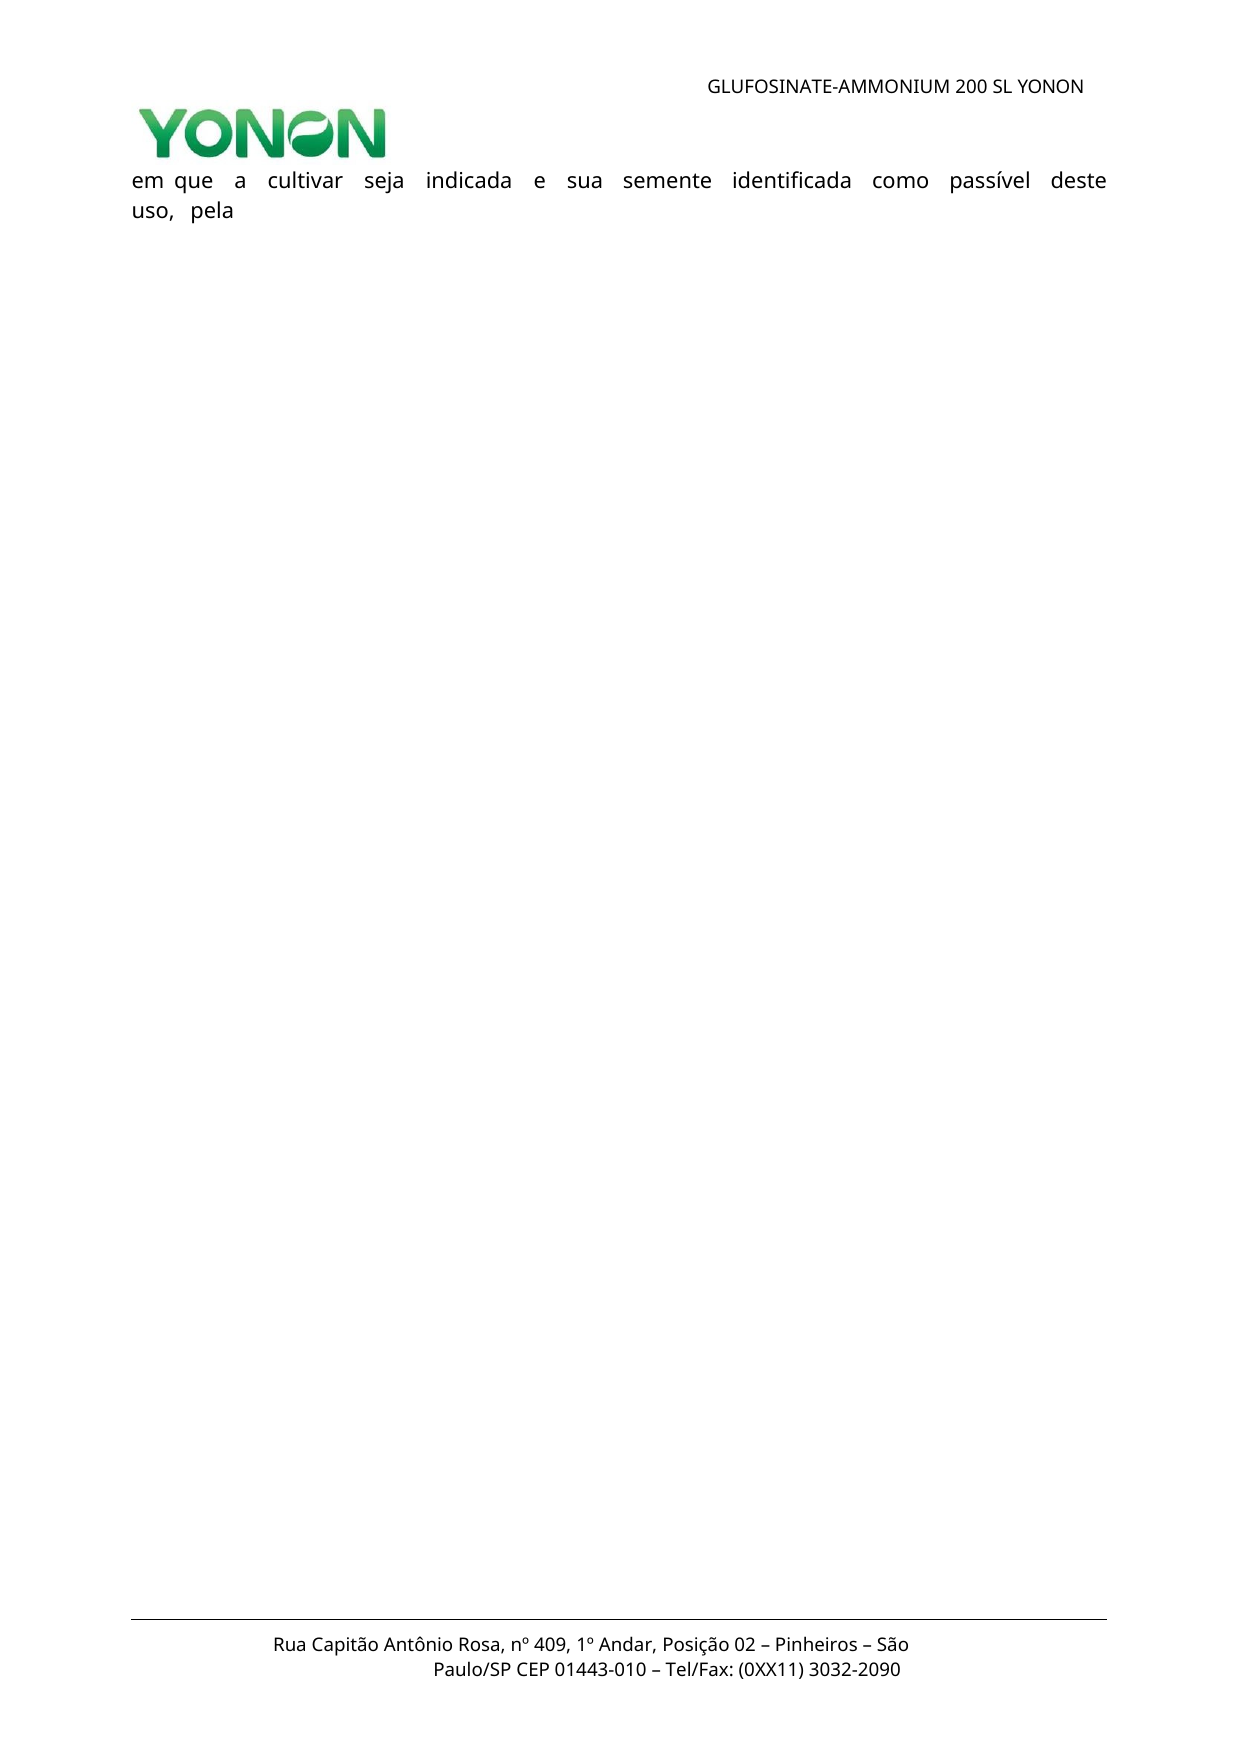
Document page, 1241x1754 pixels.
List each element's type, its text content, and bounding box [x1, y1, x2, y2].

picture [131, 100, 392, 164]
